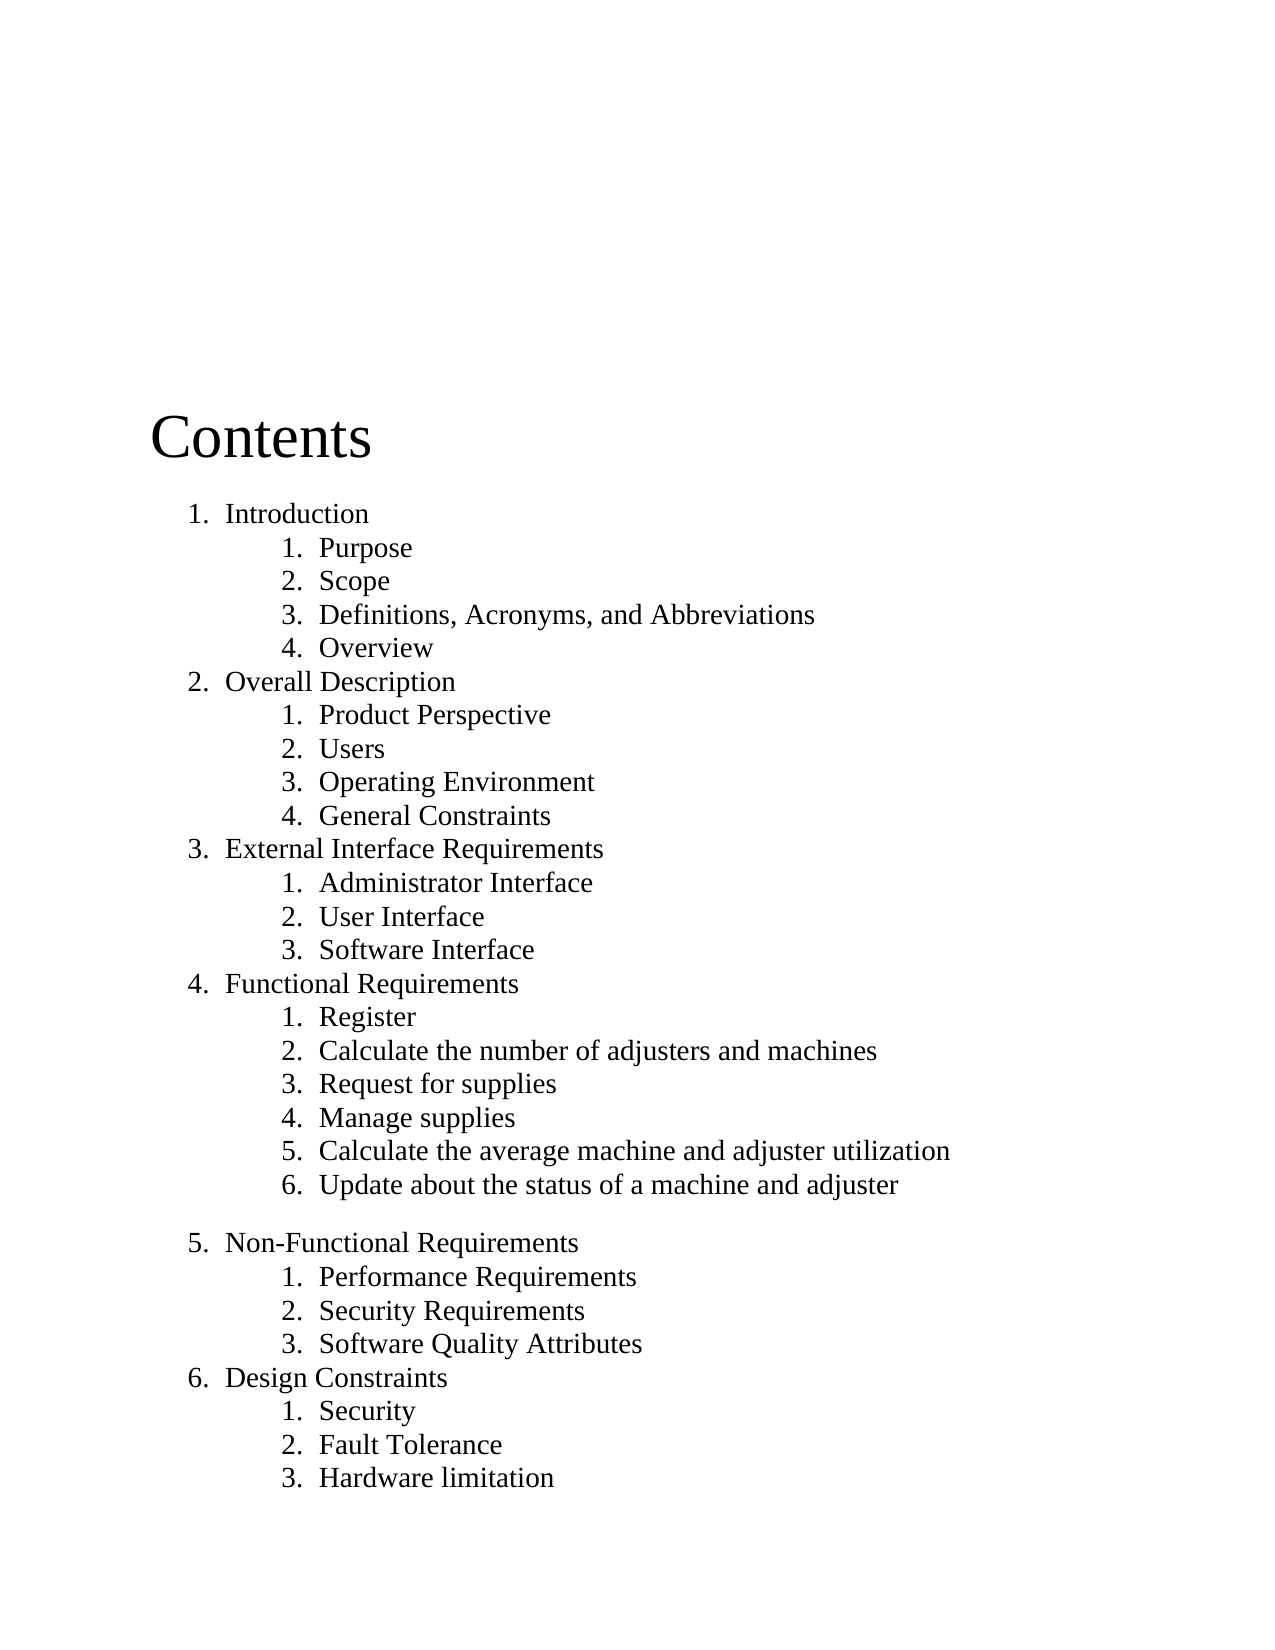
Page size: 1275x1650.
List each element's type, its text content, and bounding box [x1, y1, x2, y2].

list Definitions, Acronyms, and Abbreviations [281, 597, 1125, 630]
list Operating Environment [281, 764, 1125, 798]
list Request for supplies [281, 1066, 1125, 1100]
text Contents [150, 399, 1125, 471]
list Security [281, 1393, 1125, 1427]
list Non-Functional Requirements [187, 1226, 1125, 1259]
list Security Requirements [281, 1293, 1125, 1326]
list Design Constraints [187, 1360, 1125, 1393]
list Manage supplies [281, 1100, 1125, 1133]
list External Interface Requirements [187, 832, 1125, 865]
list Scope [281, 563, 1125, 597]
list Performance Requirements [281, 1259, 1125, 1293]
list Overall Description [187, 664, 1125, 697]
list Purpose [281, 530, 1125, 563]
list Hardware limitation [281, 1460, 1125, 1494]
list Calculate the number of adjusters and machines [281, 1033, 1125, 1066]
list Introduction [187, 496, 1125, 530]
list Functional Requirements [187, 966, 1125, 999]
list Product Perspective [281, 697, 1125, 731]
list Overview [281, 630, 1125, 664]
list Administrator Interface [281, 865, 1125, 899]
list User Interface [281, 899, 1125, 932]
list Calculate the average machine and adjuster utilization [281, 1133, 1125, 1167]
list Fault Tolerance [281, 1427, 1125, 1460]
list Update about the status of a machine and adjuster [281, 1167, 1125, 1201]
list General Constraints [281, 798, 1125, 832]
list Users [281, 731, 1125, 764]
list Register [281, 999, 1125, 1033]
list Software Interface [281, 932, 1125, 966]
list Software Quality Attributes [281, 1326, 1125, 1360]
